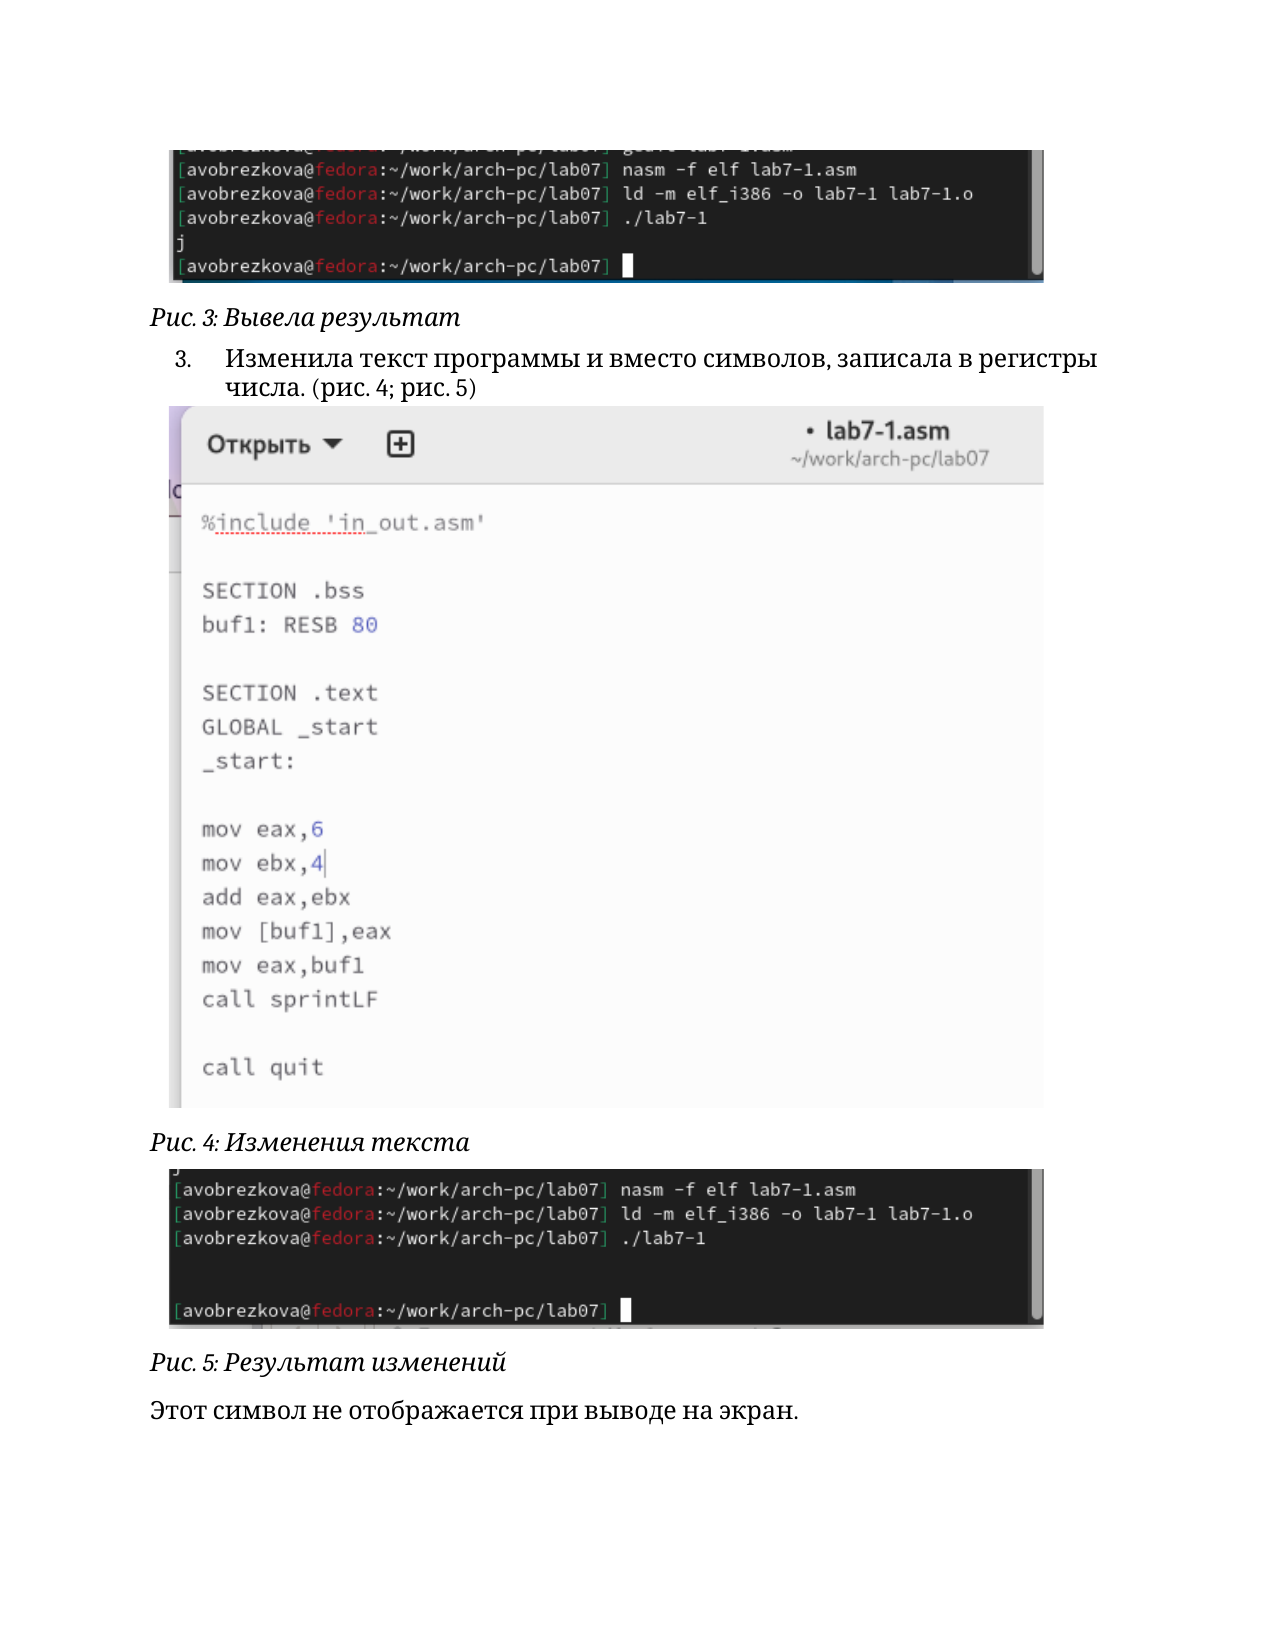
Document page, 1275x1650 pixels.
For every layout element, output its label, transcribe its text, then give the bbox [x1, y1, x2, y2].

list Изменила текст программы и вместо символов, записала в регистры числа. (рис. 4; рис. 5) [175, 345, 1125, 402]
picture [168, 150, 1044, 283]
text Рис. 5: Результат изменений [150, 1349, 1125, 1378]
text Рис. 4: Изменения текста [150, 1128, 1125, 1157]
text Рис. 3: Вывела результат [150, 303, 1125, 332]
text Этот символ не отображается при выводе на экран. [150, 1397, 1125, 1426]
picture [168, 1169, 1044, 1329]
picture [168, 406, 1044, 1108]
